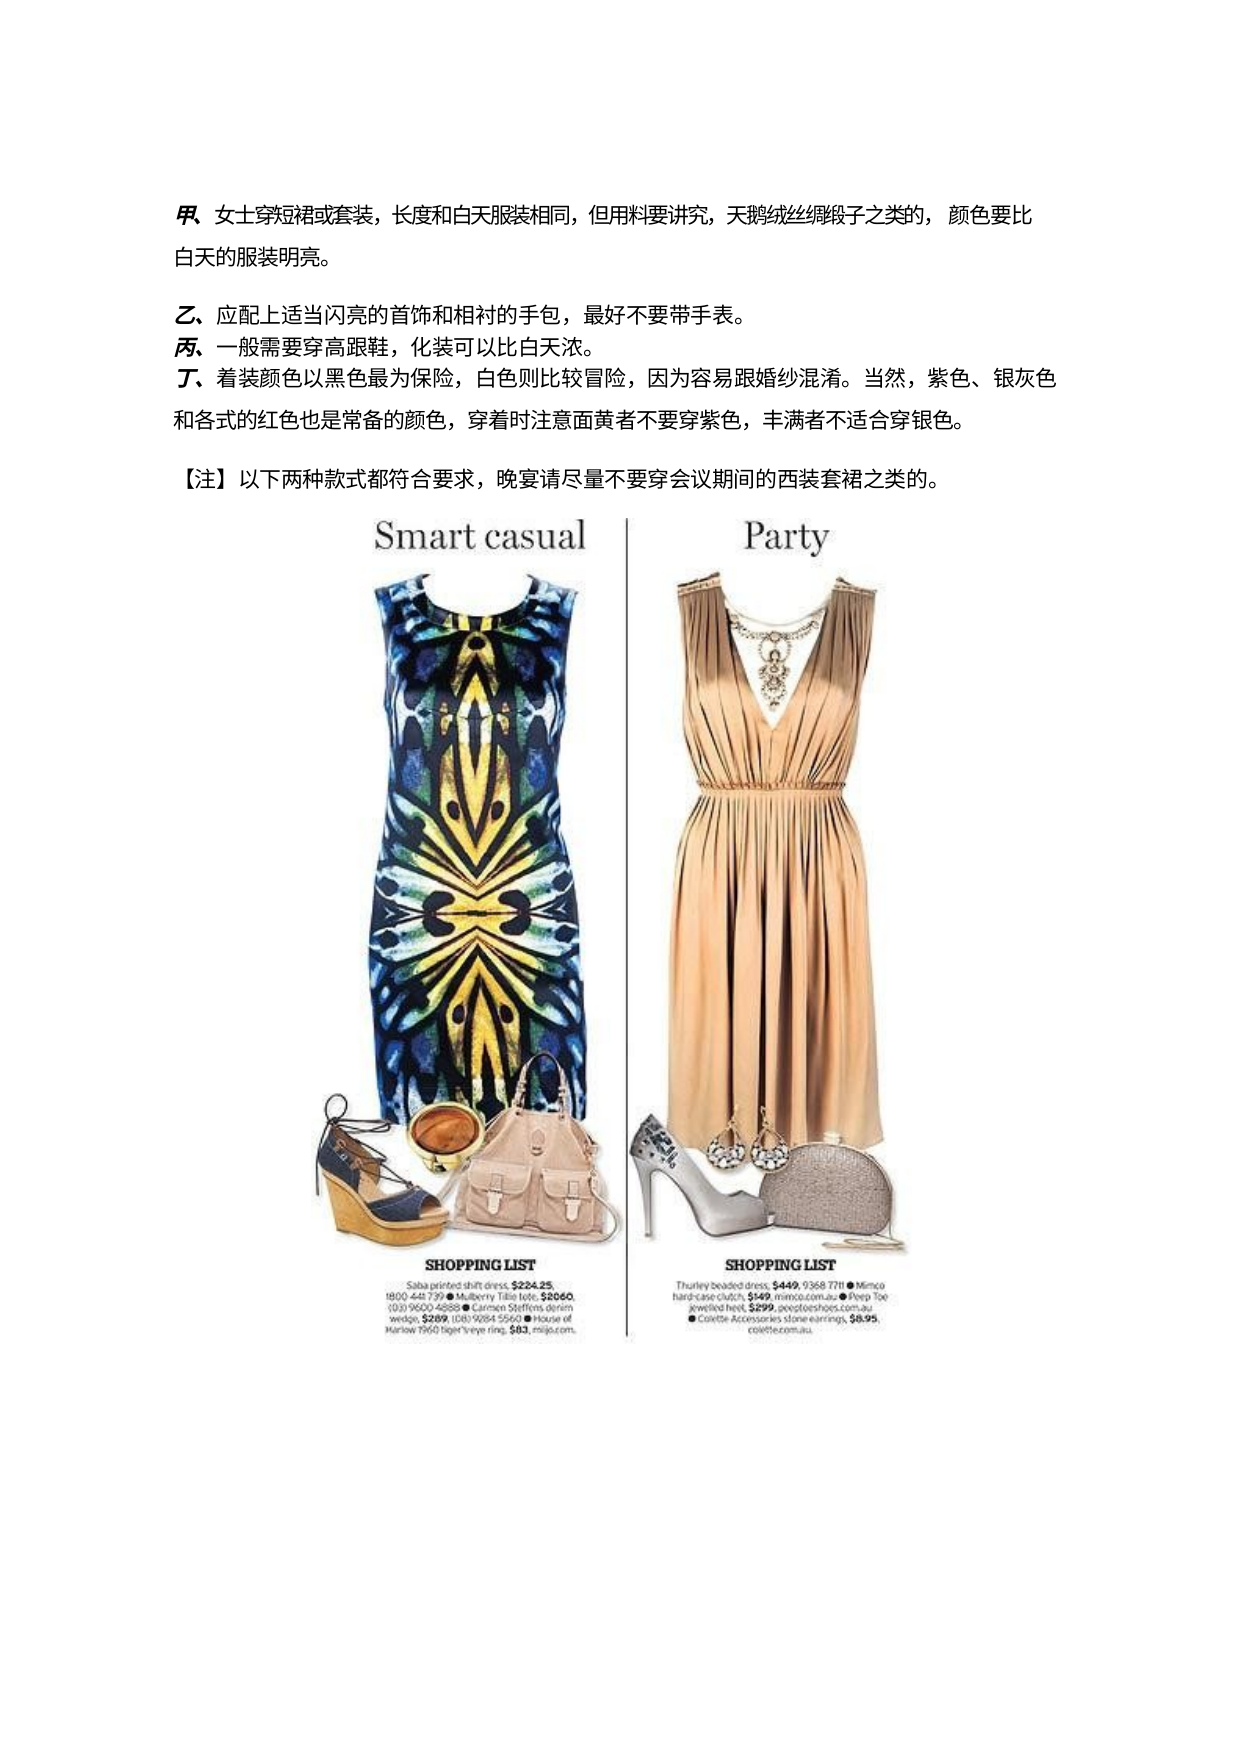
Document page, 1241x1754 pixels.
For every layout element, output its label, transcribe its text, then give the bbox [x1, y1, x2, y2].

list 乙、应配上适当闪亮的首饰和相衬的手包，最好不要带手表。 [173, 298, 1084, 329]
list 【注】以下两种款式都符合要求，晚宴请尽量不要穿会议期间的西装套裙之类的。 [173, 462, 1084, 493]
list 丙、一般需要穿高跟鞋，化装可以比白天浓。 [173, 329, 1084, 361]
picture [311, 518, 913, 1344]
list 丁、着装颜色以黑色最为保险，白色则比较冒险，因为容易跟婚纱混淆。当然，紫色、银灰色和各式的红色也是常备的颜色，穿着时注意面黄者不要穿紫色，丰满者不适合穿银色。 [173, 361, 1064, 435]
list 甲、女士穿短裙或套装，长度和白天服装相同，但用料要讲究，天鹅绒丝绸缎子之类的， 颜色要比白天的服装明亮。 [173, 198, 1053, 272]
